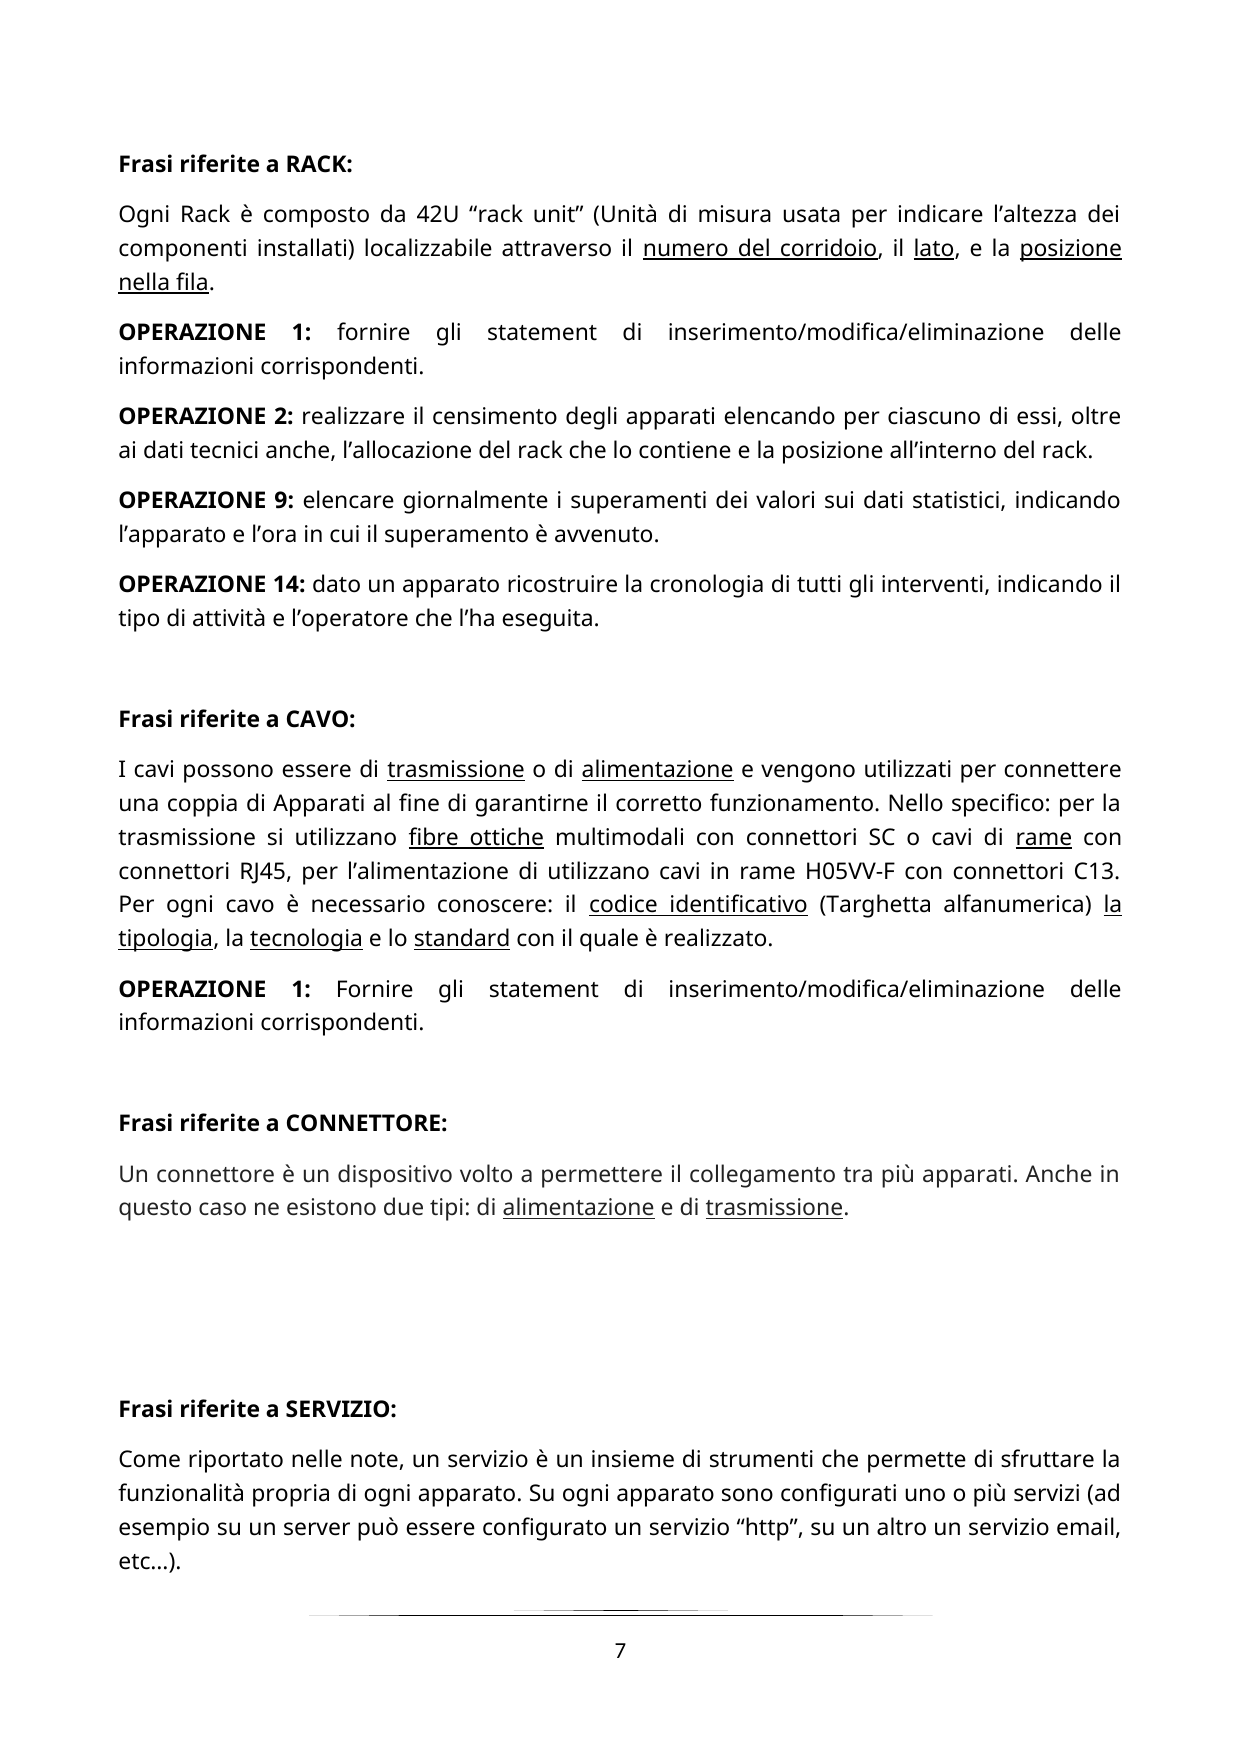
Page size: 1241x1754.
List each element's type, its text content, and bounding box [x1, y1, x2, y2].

text Come riportato nelle note, un servizio è un insieme di strumenti che permette di sfruttare la funzionalità propria di ogni apparato. Su ogni apparato sono configurati uno o più servizi (ad esempio su un server può essere configurato un servizio “http”, su un altro un servizio email, etc…). [118, 1443, 1122, 1576]
text I cavi possono essere di trasmissione o di alimentazione e vengono utilizzati per connettere una coppia di Apparati al fine di garantirne il corretto funzionamento. Nello specifico: per la trasmissione si utilizzano fibre ottiche multimodali con connettori SC o cavi di rame con connettori RJ45, per l’alimentazione di utilizzano cavi in rame H05VV-F con connettori C13. Per ogni cavo è necessario conoscere: il codice identificativo (Targhetta alfanumerica) la tipologia, la tecnologia e lo standard con il quale è realizzato. [118, 753, 1122, 953]
text OPERAZIONE 14: dato un apparato ricostruire la cronologia di tutti gli interventi, indicando il tipo di attività e l’operatore che l’ha eseguita. [118, 568, 1122, 633]
text OPERAZIONE 1: fornire gli statement di inserimento/modifica/eliminazione delle informazioni corrispondenti. [118, 316, 1122, 381]
text Ogni Rack è composto da 42U “rack unit” (Unità di misura usata per indicare l’altezza dei componenti installati) localizzabile attraverso il numero del corridoio, il lato, e la posizione nella fila. [118, 198, 1122, 297]
text Un connettore è un dispositivo volto a permettere il collegamento tra più apparati. Anche in questo caso ne esistono due tipi: di alimentazione e di trasmissione. [118, 1189, 1122, 1223]
text OPERAZIONE 9: elencare giornalmente i superamenti dei valori sui dati statistici, indicando l’apparato e l’ora in cui il superamento è avvenuto. [118, 484, 1122, 549]
text Frasi riferite a CAVO: [118, 703, 1122, 734]
text Frasi riferite a SERVIZIO: [118, 1393, 1122, 1424]
text OPERAZIONE 1: Fornire gli statement di inserimento/modifica/eliminazione delle informazioni corrispondenti. [118, 973, 1122, 1038]
text Frasi riferite a CONNETTORE: [118, 1107, 1122, 1138]
text Frasi riferite a RACK: [118, 148, 1122, 179]
text OPERAZIONE 2: realizzare il censimento degli apparati elencando per ciascuno di essi, oltre ai dati tecnici anche, l’allocazione del rack che lo contiene e la posizione all’interno del rack. [118, 400, 1122, 465]
